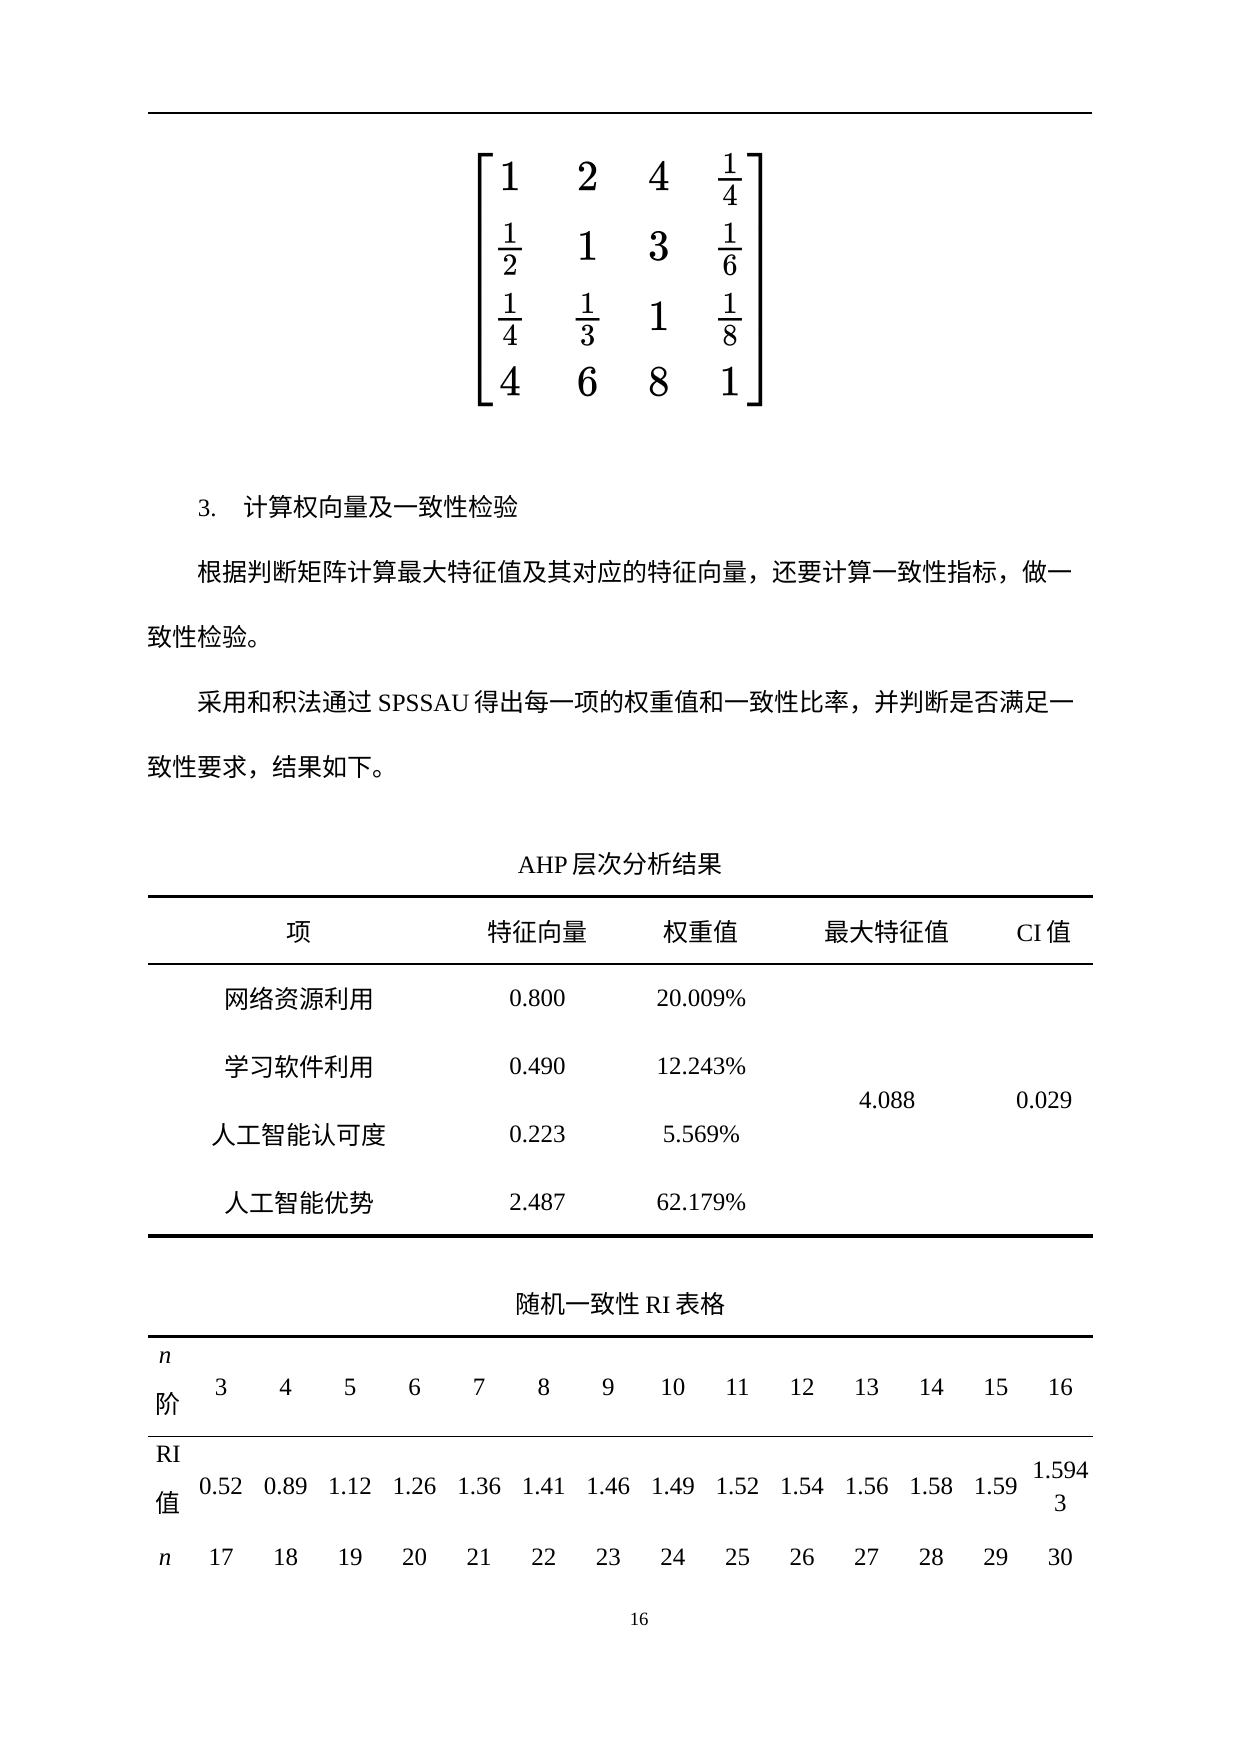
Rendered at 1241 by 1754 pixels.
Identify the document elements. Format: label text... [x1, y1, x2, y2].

table_cell 1.41 [511, 1437, 576, 1534]
picture [472, 147, 768, 412]
table_cell 1.54 [770, 1437, 834, 1534]
table_cell 27 [834, 1535, 899, 1578]
table_cell 10 [640, 1338, 705, 1436]
table_cell 28 [899, 1535, 963, 1578]
table_cell 11 [705, 1338, 769, 1436]
table_cell 1.12 [318, 1437, 382, 1534]
table_cell 网络资源利用 [148, 965, 451, 1030]
table_cell 6 [382, 1338, 447, 1436]
table_cell 学习软件利用 [148, 1030, 451, 1098]
table_cell 最大特征值 [779, 898, 995, 963]
table_cell 30 [1028, 1535, 1092, 1578]
table_cell 12.243% [624, 1030, 779, 1098]
table_cell CI值 [995, 898, 1092, 963]
table_cell n 阶 [148, 1535, 188, 1578]
table_cell 0.800 [451, 965, 624, 1030]
table_cell 1.56 [834, 1437, 899, 1534]
table_cell 62.179% [624, 1166, 779, 1234]
table_cell 15 [963, 1338, 1028, 1436]
table_cell 1.26 [382, 1437, 447, 1534]
table_header AHP层次分析结果 [148, 830, 1092, 895]
table_cell 1.59 [963, 1437, 1028, 1534]
table_cell 2.487 [451, 1166, 624, 1234]
table_cell 4.088 [779, 965, 995, 1234]
table_cell 12 [770, 1338, 834, 1436]
table_cell 人工智能优势 [148, 1166, 451, 1234]
table_cell 16 [1028, 1338, 1092, 1436]
table_cell 项 [148, 898, 451, 963]
table_cell 1.49 [640, 1437, 705, 1534]
table_cell n 阶 [148, 1338, 188, 1436]
table_cell RI值 [148, 1437, 188, 1534]
text 根据判断矩阵计算最大特征值及其对应的特征向量，还要计算一致性指标，做一致性检验。 [148, 538, 1092, 668]
table_cell 3 [189, 1338, 253, 1436]
table_cell 7 [447, 1338, 511, 1436]
table_header 随机一致性RI表格 [148, 1270, 1092, 1335]
table_cell 14 [899, 1338, 963, 1436]
table_cell 9 [576, 1338, 640, 1436]
table_cell 1.5943 [1028, 1437, 1092, 1534]
table_cell 17 [189, 1535, 253, 1578]
table_cell 18 [253, 1535, 317, 1578]
table_cell 1.46 [576, 1437, 640, 1534]
table_cell 0.029 [995, 965, 1092, 1234]
table_cell 0.52 [189, 1437, 253, 1534]
table_cell 13 [834, 1338, 899, 1436]
table_cell 29 [963, 1535, 1028, 1578]
table_cell 8 [511, 1338, 576, 1436]
table_cell 21 [447, 1535, 511, 1578]
table_cell 1.36 [447, 1437, 511, 1534]
table_cell 20 [382, 1535, 447, 1578]
table_cell 0.490 [451, 1030, 624, 1098]
table_cell 0.223 [451, 1098, 624, 1166]
table_cell 1.58 [899, 1437, 963, 1534]
table_cell 26 [770, 1535, 834, 1578]
table_cell 权重值 [624, 898, 779, 963]
table_cell 特征向量 [451, 898, 624, 963]
table_cell 23 [576, 1535, 640, 1578]
text 采用和积法通过SPSSAU得出每一项的权重值和一致性比率，并判断是否满足一致性要求，结果如下。 [148, 668, 1092, 798]
table_cell 1.52 [705, 1437, 769, 1534]
table_cell 4 [253, 1338, 317, 1436]
table_cell 5.569% [624, 1098, 779, 1166]
table_cell 5 [318, 1338, 382, 1436]
table_cell 19 [318, 1535, 382, 1578]
table_cell 人工智能认可度 [148, 1098, 451, 1166]
table_cell 24 [640, 1535, 705, 1578]
table_cell 20.009% [624, 965, 779, 1030]
table_cell 22 [511, 1535, 576, 1578]
table_cell 0.89 [253, 1437, 317, 1534]
table_cell 25 [705, 1535, 769, 1578]
list 计算权向量及一致性检验 [198, 473, 1092, 538]
